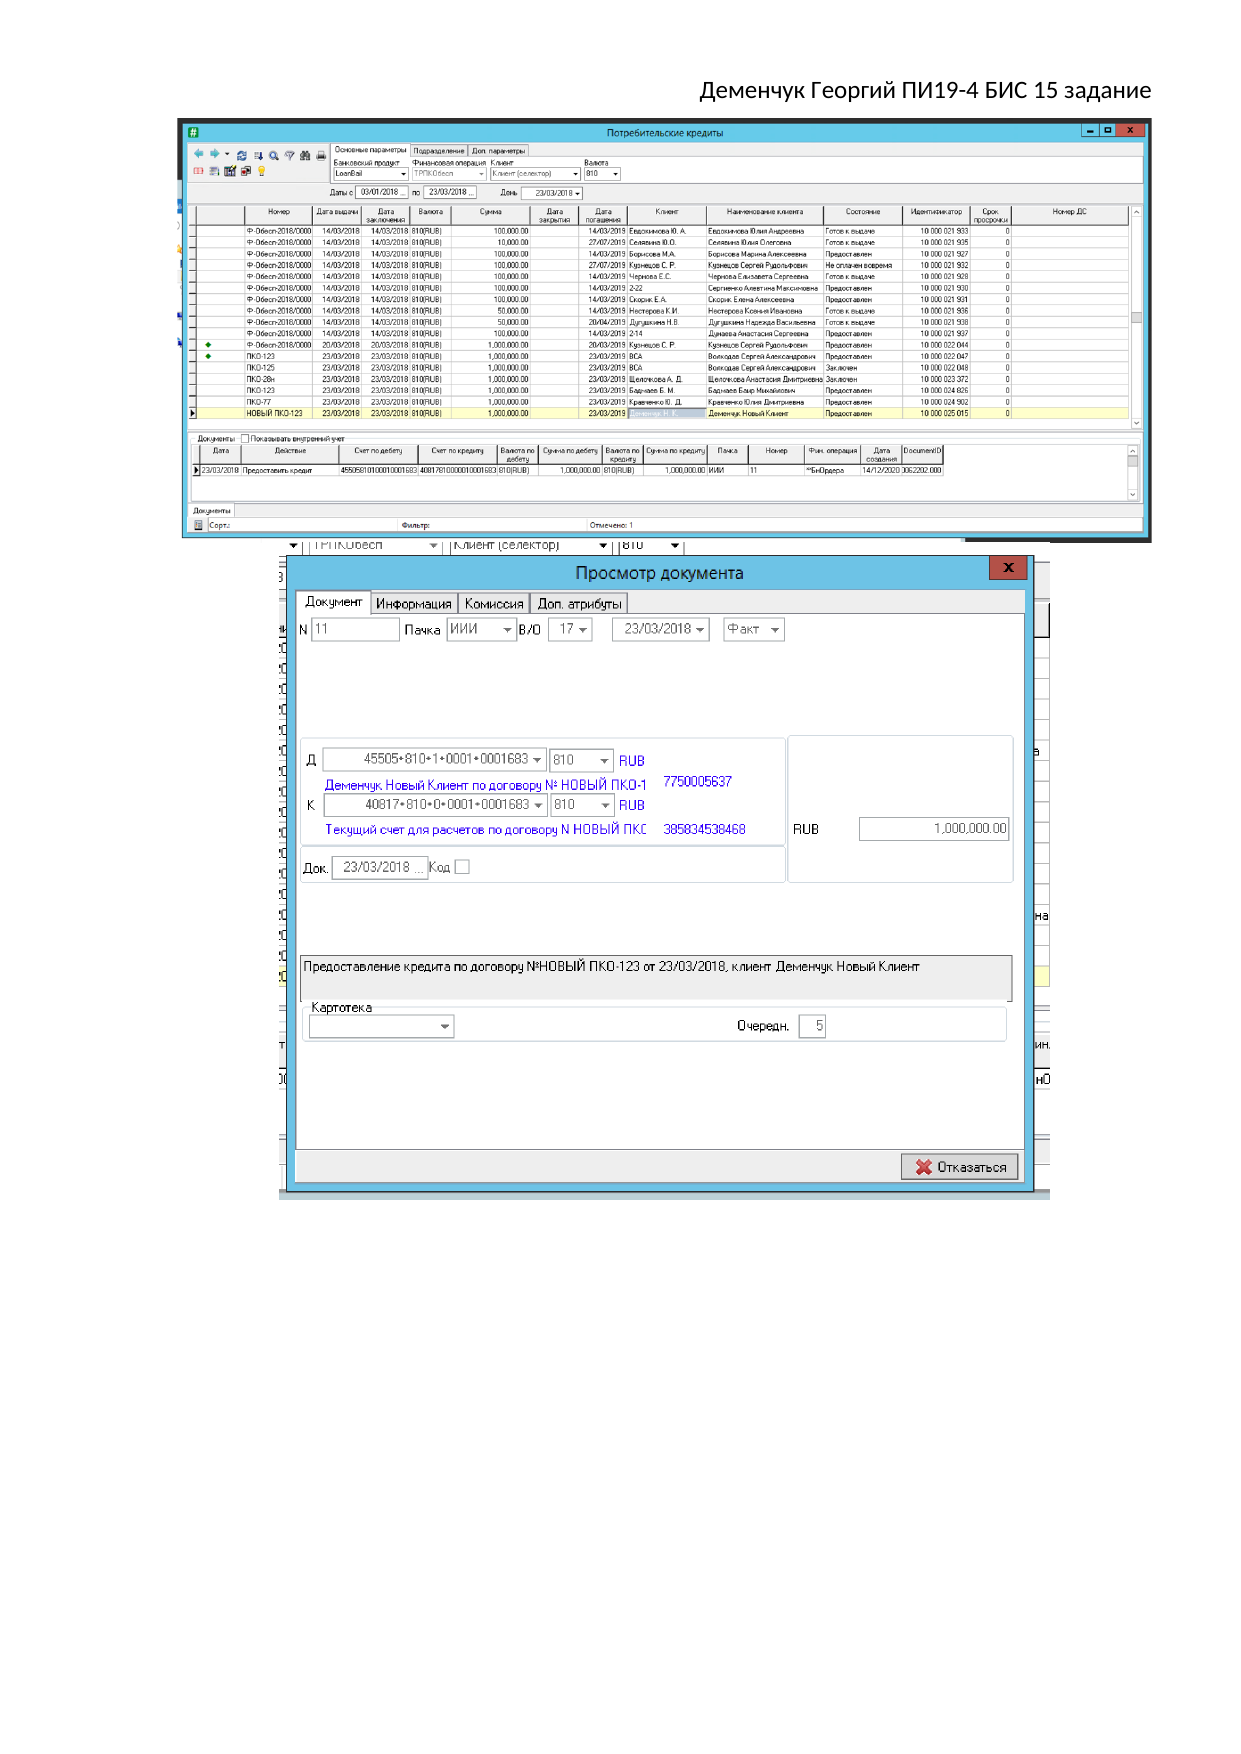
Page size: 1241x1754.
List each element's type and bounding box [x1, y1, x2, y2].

picture [177, 118, 1152, 1200]
